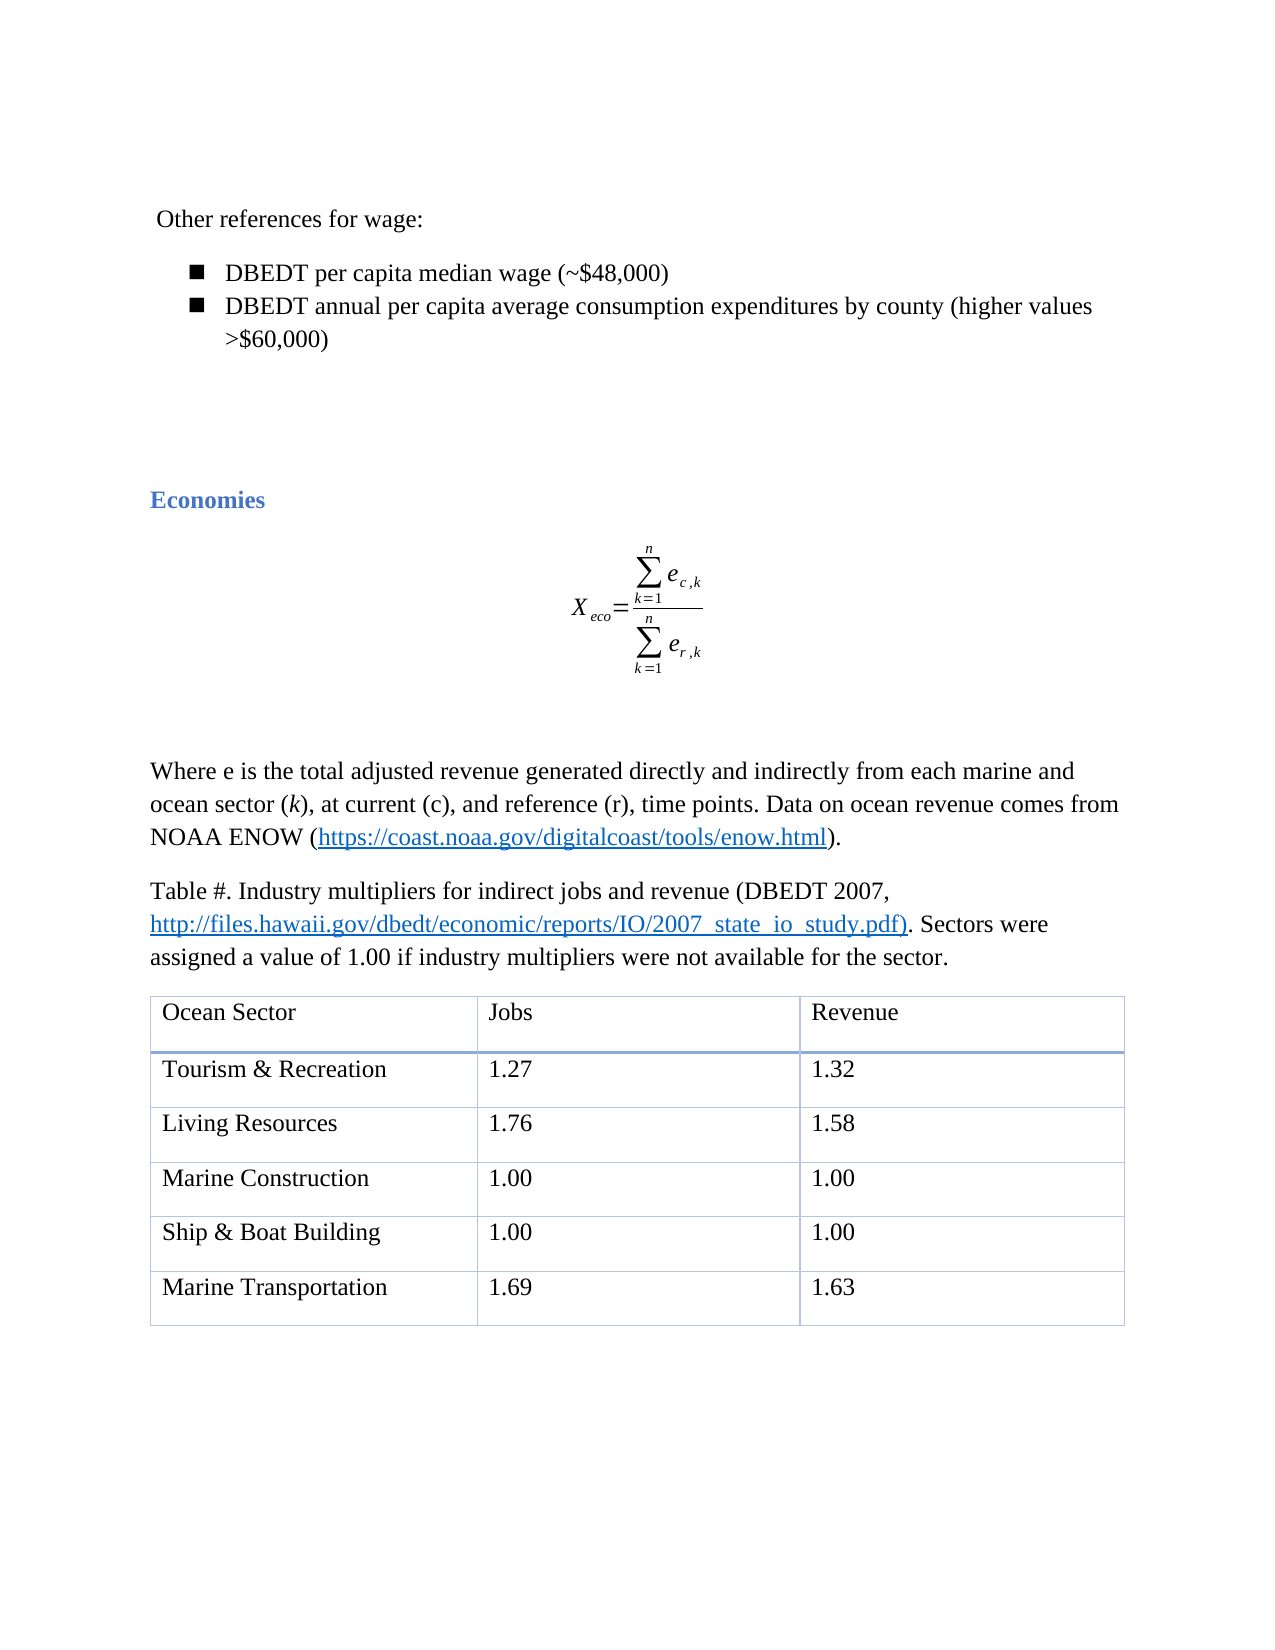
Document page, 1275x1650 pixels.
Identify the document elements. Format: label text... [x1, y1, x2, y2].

list DBEDT per capita median wage (~$48,000) [187, 258, 1125, 286]
list DBEDT annual per capita average consumption expenditures by county (higher values >$60,000) [187, 291, 1125, 352]
table_cell Marine Transportation [151, 1272, 477, 1325]
table_cell 1.00 [801, 1217, 1124, 1271]
table_cell Ship & Boat Building [151, 1217, 477, 1271]
table_header Jobs [478, 997, 799, 1051]
table_cell 1.00 [478, 1163, 799, 1216]
table_cell Tourism & Recreation [151, 1054, 477, 1107]
table_cell Marine Construction [151, 1163, 477, 1216]
text Where e is the total adjusted revenue generated directly and indirectly from each marine and ocean sector (k), at current (c), and reference (r), time points. Data on ocean revenue comes from NOAA ENOW (https://coast.noaa.gov/digitalcoast/tools/enow.html). [150, 756, 1125, 851]
table_cell 1.63 [801, 1272, 1124, 1325]
text Other references for wage: [150, 204, 1125, 233]
table_header Revenue [801, 997, 1124, 1051]
table_cell 1.27 [478, 1054, 799, 1107]
text Table #. Industry multipliers for indirect jobs and revenue (DBEDT 2007, http://files.hawaii.gov/dbedt/economic/reports/IO/2007_state_io_study.pdf). Sectors were assigned a value of 1.00 if industry multipliers were not available for the sector. [150, 876, 1125, 971]
table_cell Living Resources [151, 1108, 477, 1162]
table_cell 1.00 [478, 1217, 799, 1271]
text Economies [150, 485, 1125, 514]
table_cell 1.00 [801, 1163, 1124, 1216]
table_cell 1.58 [801, 1108, 1124, 1162]
table_cell 1.69 [478, 1272, 799, 1325]
table_header Ocean Sector [151, 997, 477, 1051]
table_cell 1.76 [478, 1108, 799, 1162]
table_cell 1.32 [801, 1054, 1124, 1107]
